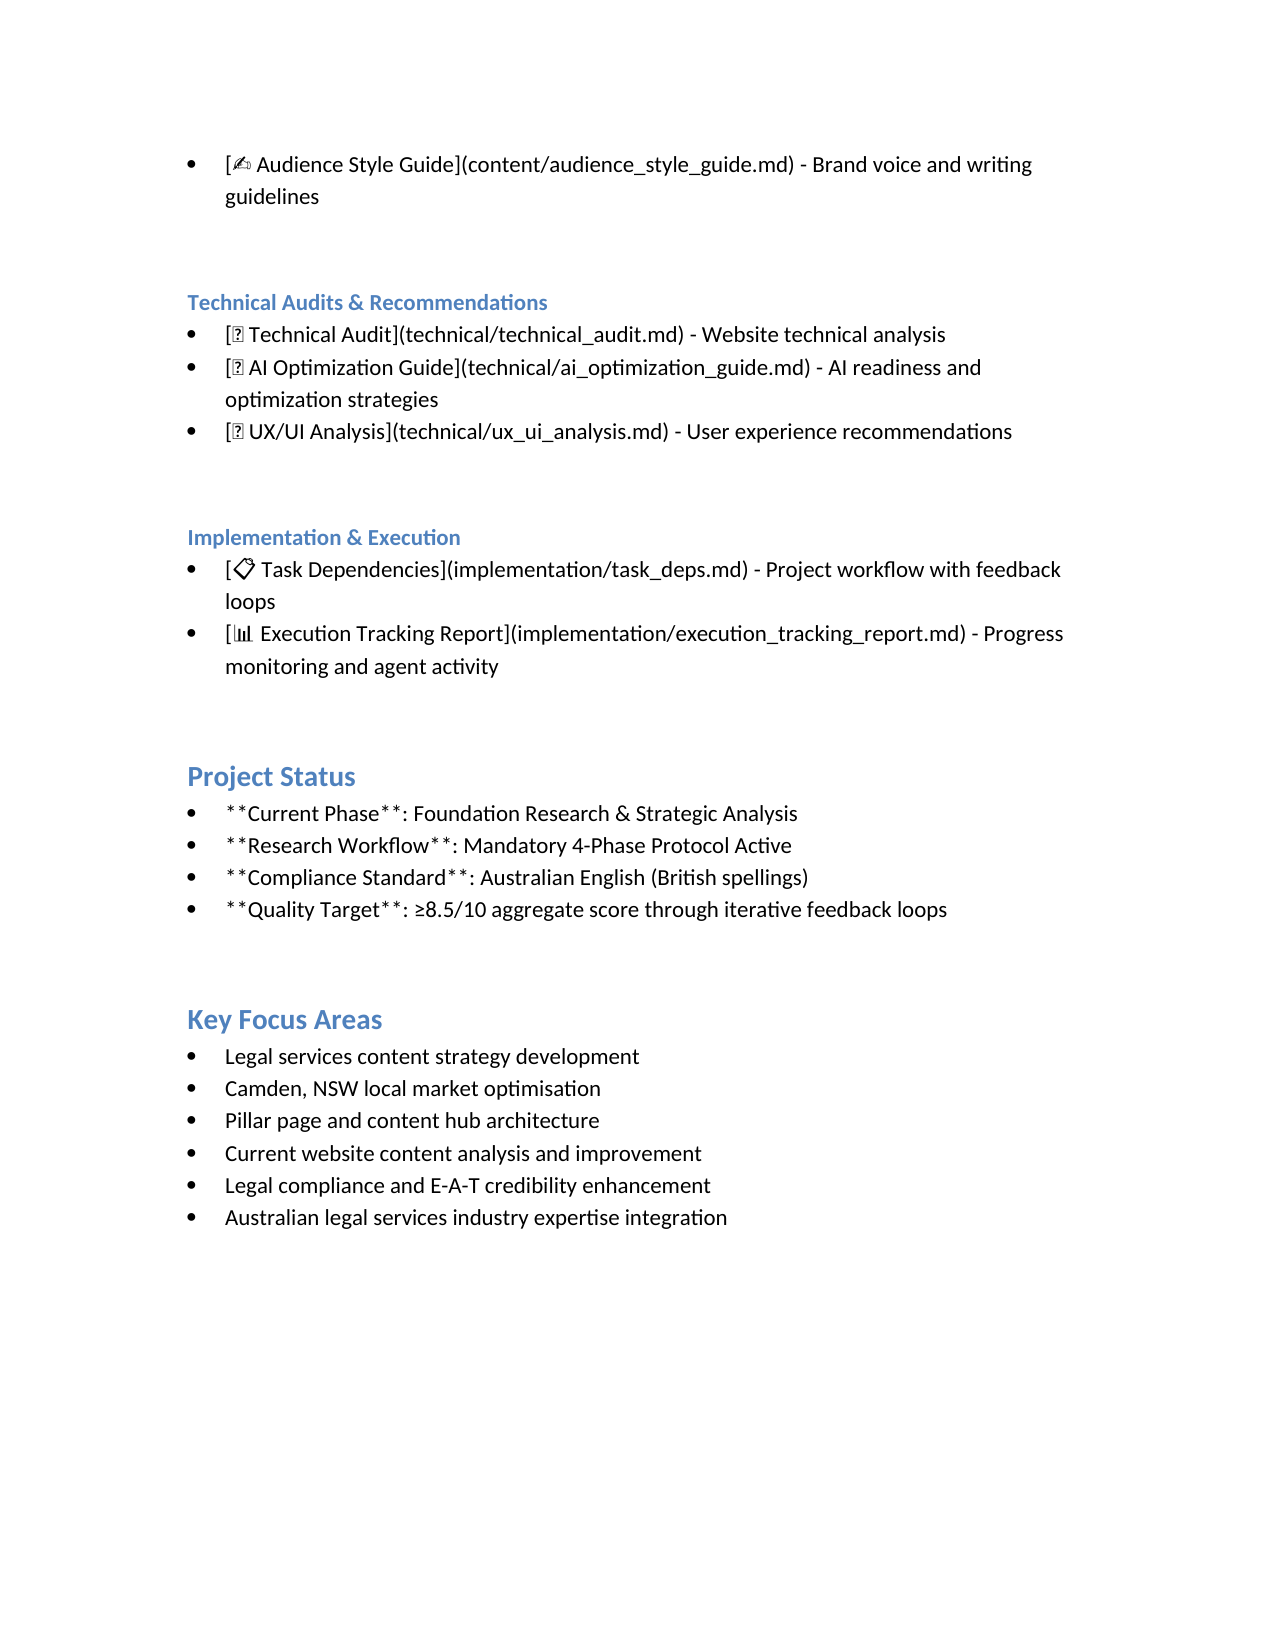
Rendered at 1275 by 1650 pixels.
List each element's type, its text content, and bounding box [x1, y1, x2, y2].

list Australian legal services industry expertise integration [187, 1203, 1087, 1231]
list [🤖 AI Optimization Guide](technical/ai_optimization_guide.md) - AI readiness and optimization strategies [187, 353, 1087, 413]
subtitle Key Focus Areas [187, 1001, 1087, 1037]
list Camden, NSW local market optimisation [187, 1074, 1087, 1102]
list **Research Workflow**: Mandatory 4-Phase Protocol Active [187, 831, 1087, 859]
subtitle Project Status [187, 758, 1087, 793]
list [📋 Task Dependencies](implementation/task_deps.md) - Project workflow with feedback loops [187, 555, 1087, 615]
list Legal compliance and E-A-T credibility enhancement [187, 1171, 1087, 1199]
subtitle Implementation & Execution [187, 523, 1087, 551]
subtitle Technical Audits & Recommendations [187, 288, 1087, 316]
list **Current Phase**: Foundation Research & Strategic Analysis [187, 799, 1087, 827]
list Current website content analysis and improvement [187, 1139, 1087, 1167]
list [✍️ Audience Style Guide](content/audience_style_guide.md) - Brand voice and writing guidelines [187, 150, 1087, 210]
list **Quality Target**: ≥8.5/10 aggregate score through iterative feedback loops [187, 895, 1087, 923]
list **Compliance Standard**: Australian English (British spellings) [187, 863, 1087, 891]
list [🔧 Technical Audit](technical/technical_audit.md) - Website technical analysis [187, 320, 1087, 348]
list [📊 Execution Tracking Report](implementation/execution_tracking_report.md) - Progress monitoring and agent activity [187, 619, 1087, 680]
list Legal services content strategy development [187, 1042, 1087, 1070]
list [🎨 UX/UI Analysis](technical/ux_ui_analysis.md) - User experience recommendations [187, 417, 1087, 445]
list Pillar page and content hub architecture [187, 1107, 1087, 1135]
